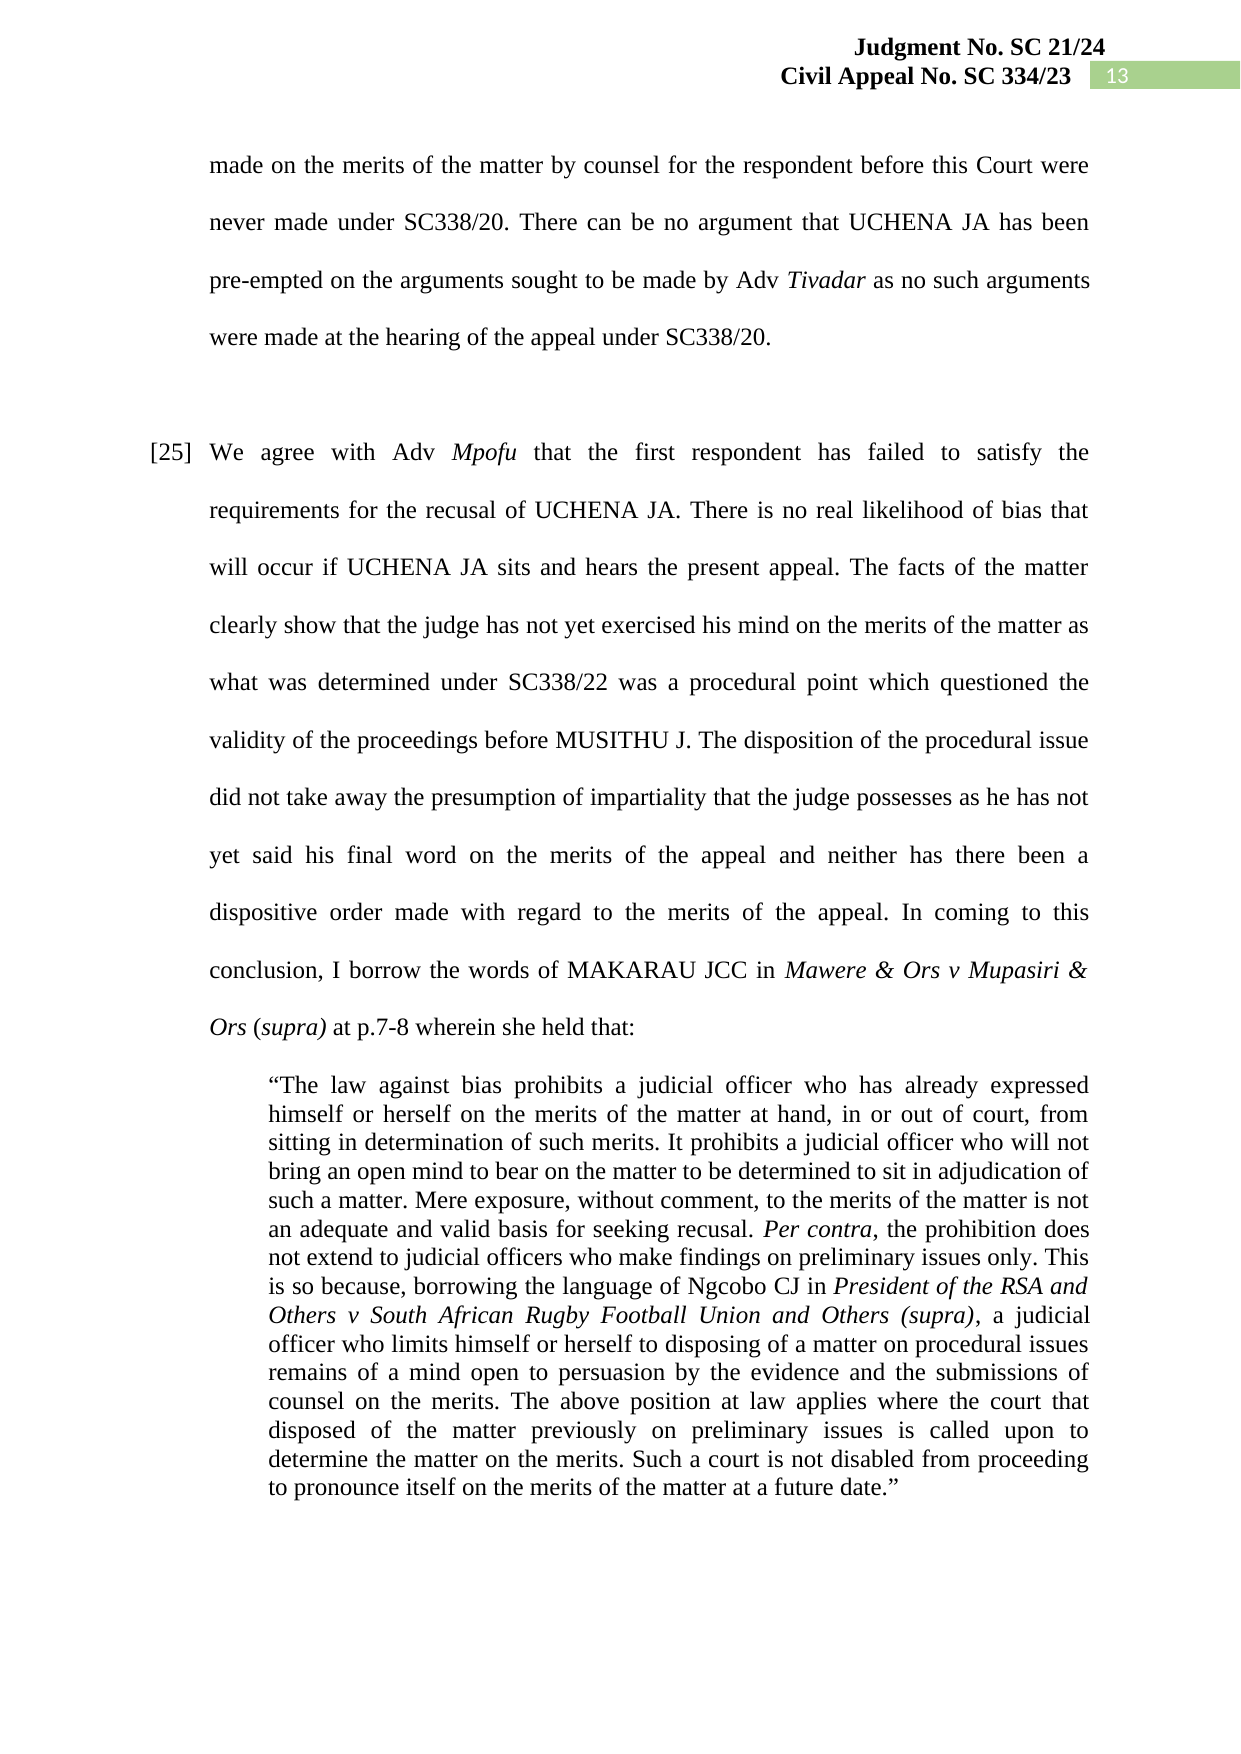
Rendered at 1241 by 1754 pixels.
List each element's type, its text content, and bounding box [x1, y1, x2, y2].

text [25] We agree with Adv Mpofu that the first respondent has failed to satisfy the requirements for the recusal of UCHENA JA. There is no real likelihood of bias that will occur if UCHENA JA sits and hears the present appeal. The facts of the matter clearly show that the judge has not yet exercised his mind on the merits of the matter as what was determined under SC338/22 was a procedural point which questioned the validity of the proceedings before MUSITHU J. The disposition of the procedural issue did not take away the presumption of impartiality that the judge possesses as he has not yet said his final word on the merits of the appeal and neither has there been a dispositive order made with regard to the merits of the appeal. In coming to this conclusion, I borrow the words of MAKARAU JCC in Mawere & Ors v Mupasiri & Ors (supra) at p.7-8 wherein she held that: [150, 437, 1090, 1041]
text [150, 150, 1090, 351]
text “The law against bias prohibits a judicial officer who has already expressed himself or herself on the merits of the matter at hand, in or out of court, from sitting in determination of such merits. It prohibits a judicial officer who will not bring an open mind to bear on the matter to be determined to sit in adjudication of such a matter. Mere exposure, without comment, to the merits of the matter is not an adequate and valid basis for seeking recusal. Per contra, the prohibition does not extend to judicial officers who make findings on preliminary issues only. This is so because, borrowing the language of Ngcobo CJ in President of the RSA and Others v South African Rugby Football Union and Others (supra), a judicial officer who limits himself or herself to disposing of a matter on procedural issues remains of a mind open to persuasion by the evidence and the submissions of counsel on the merits. The above position at law applies where the court that disposed of the matter previously on preliminary issues is called upon to determine the matter on the merits. Such a court is not disabled from proceeding to pronounce itself on the merits of the matter at a future date.” [268, 1070, 1090, 1501]
